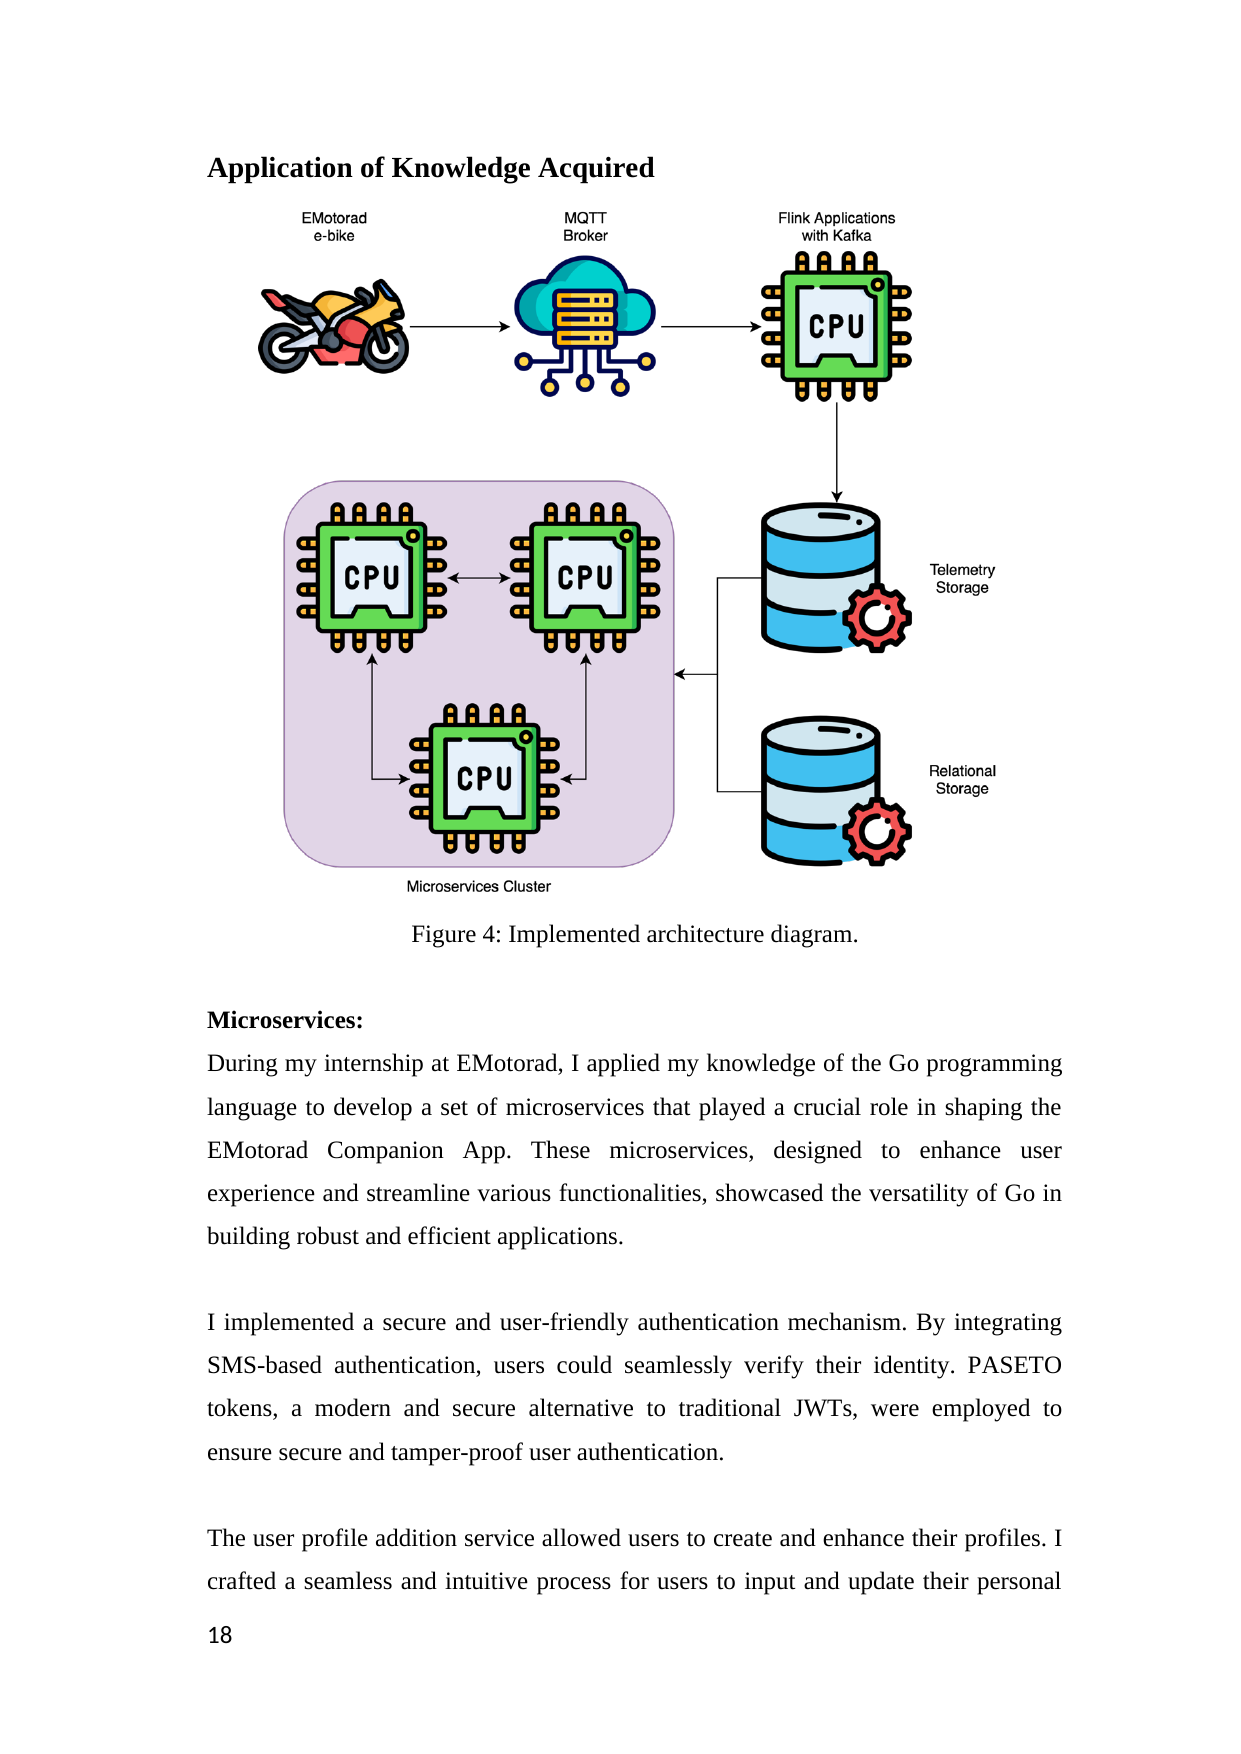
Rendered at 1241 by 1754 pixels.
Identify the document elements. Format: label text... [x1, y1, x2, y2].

text During my internship at EMotorad, I applied my knowledge of the Go programming language to develop a set of microservices that played a crucial role in shaping the EMotorad Companion App. These microservices, designed to enhance user experience and streamline various functionalities, showcased the versatility of Go in building robust and efficient applications. [207, 1048, 1063, 1250]
text Application of Knowledge Acquired [207, 150, 1063, 183]
text Microservices: [207, 1005, 1063, 1034]
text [207, 1523, 1063, 1595]
text I implemented a secure and user-friendly authentication mechanism. By integrating SMS-based authentication, users could seamlessly verify their identity. PASETO tokens, a modern and secure alternative to traditional JWTs, were employed to ensure secure and tamper-proof user authentication. [207, 1307, 1063, 1465]
text Figure 4: Implemented architecture diagram. [207, 919, 1063, 948]
picture [258, 200, 1012, 904]
